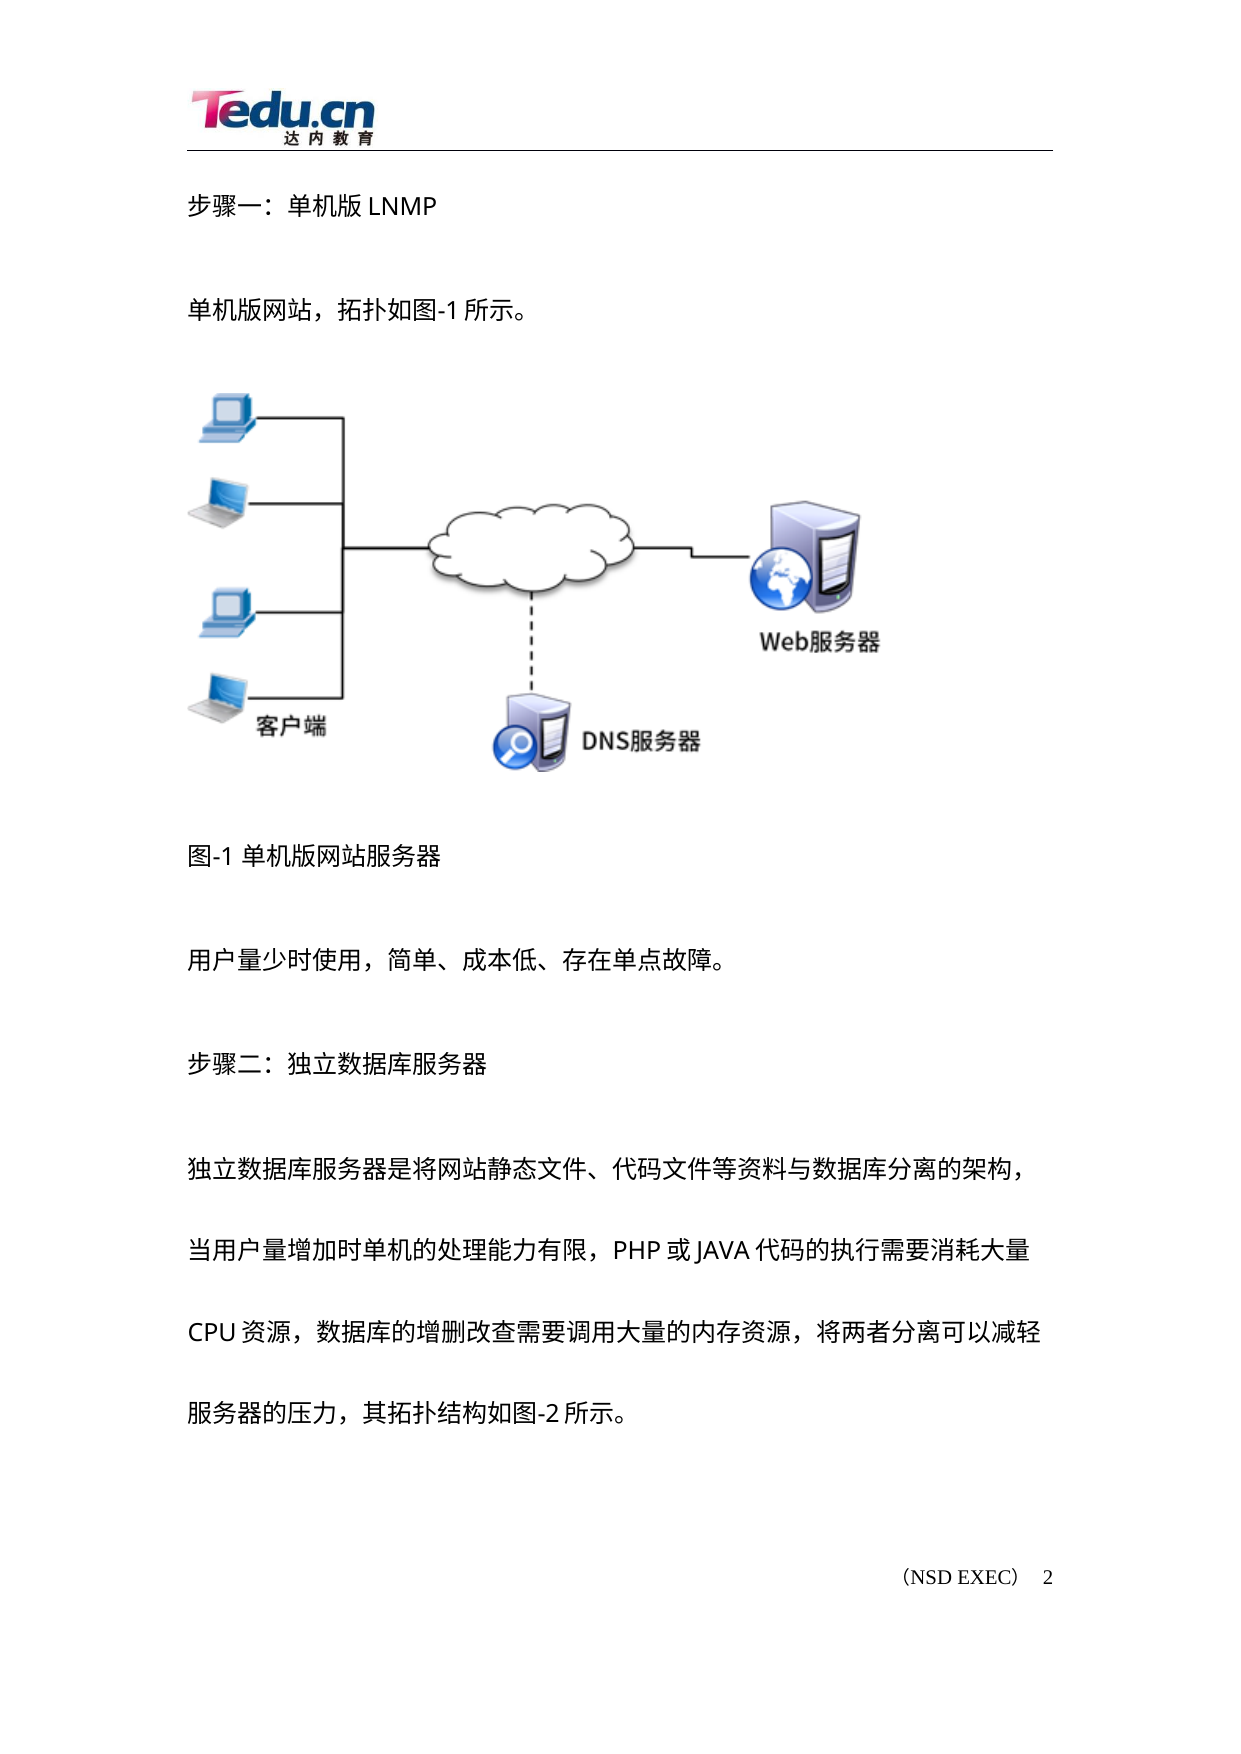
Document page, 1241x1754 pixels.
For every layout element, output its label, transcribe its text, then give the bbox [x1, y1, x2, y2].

text 步骤一：单机版LNMP [187, 170, 1053, 238]
picture [187, 393, 895, 772]
text 图-1 单机版网站服务器 [187, 820, 1053, 888]
text 用户量少时使用，简单、成本低、存在单点故障。 [187, 925, 1053, 993]
text 步骤二：独立数据库服务器 [187, 1029, 1053, 1097]
text 单机版网站，拓扑如图-1所示。 [187, 275, 1053, 343]
text 独立数据库服务器是将网站静态文件、代码文件等资料与数据库分离的架构，当用户量增加时单机的处理能力有限，PHP或JAVA代码的执行需要消耗大量CPU资源，数据库的增删改查需要调用大量的内存资源，将两者分离可以减轻服务器的压力，其拓扑结构如图-2所示。 [187, 1133, 1053, 1446]
picture [187, 88, 379, 148]
